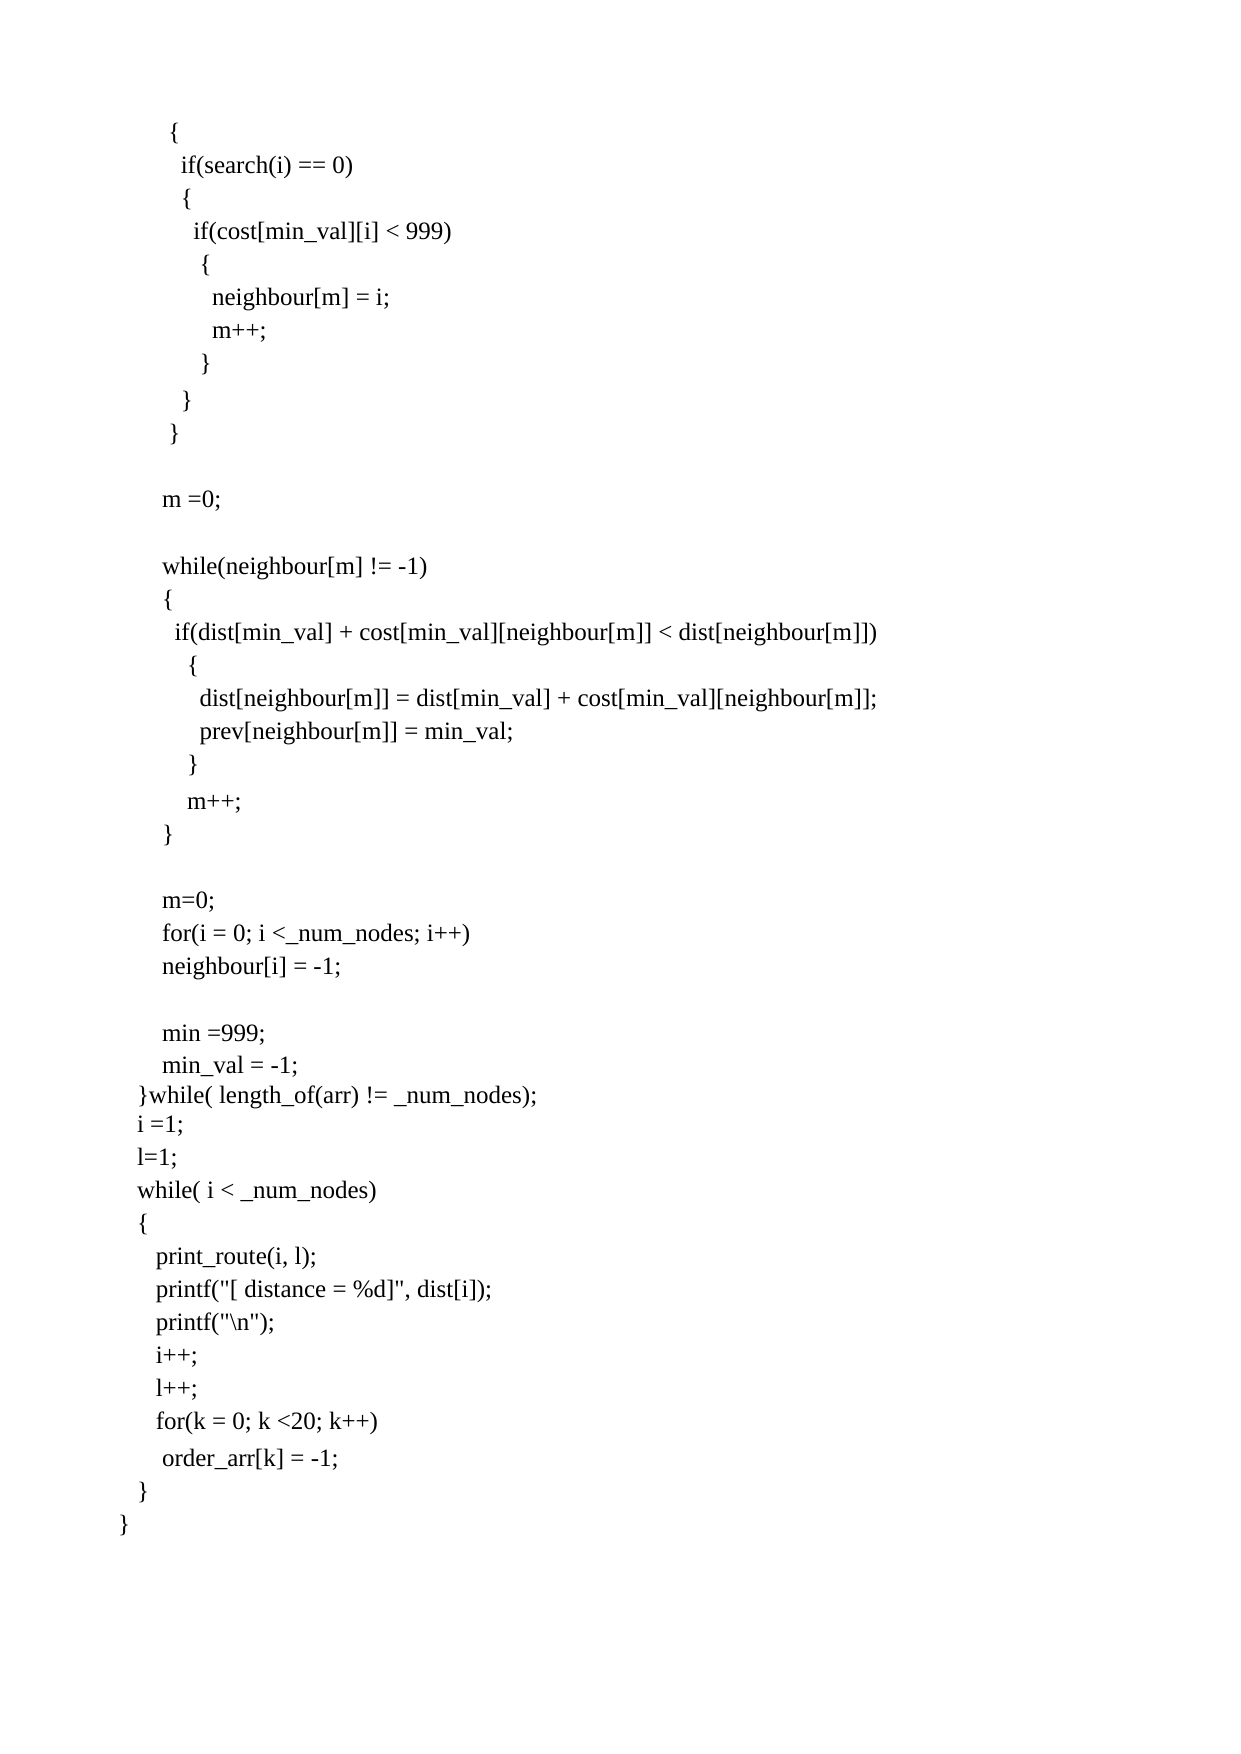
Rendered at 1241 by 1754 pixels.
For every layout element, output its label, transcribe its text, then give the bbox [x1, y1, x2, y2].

text neighbour[m] = i; m++; [212, 282, 391, 344]
text if(dist[min_val] + cost[min_val][neighbour[m]] < dist[neighbour[m]]) [174, 617, 1190, 646]
text print_route(i, l); [156, 1241, 1190, 1270]
text { [181, 183, 1190, 212]
text dist[neighbour[m]] = dist[min_val] + cost[min_val][neighbour[m]]; prev[neighbour[m]] = min_val; [199, 683, 879, 745]
text min =999; [162, 1018, 1190, 1046]
text min_val = -1; [162, 1051, 1190, 1079]
text l=1; [137, 1142, 1190, 1171]
text { [162, 584, 1190, 612]
text for(k = 0; k <20; k++) [156, 1406, 1190, 1435]
text } [137, 1476, 1190, 1505]
text { [199, 249, 1190, 278]
text m =0; [162, 484, 1190, 513]
text order_arr[k] = -1; [162, 1443, 1190, 1472]
text printf("[ distance = %d]", dist[i]); printf("\n"); [156, 1274, 494, 1336]
text while(neighbour[m] != -1) [162, 551, 1190, 579]
text if(search(i) == 0) [181, 150, 1190, 179]
text if(cost[min_val][i] < 999) [193, 216, 1190, 245]
text while( i < _num_nodes) [137, 1175, 1190, 1204]
text }while( length_of(arr) != _num_nodes); i =1; [137, 1080, 539, 1137]
text m=0; [162, 885, 1190, 914]
text m++; [187, 786, 1190, 815]
text { [187, 650, 1190, 678]
text } [118, 1509, 1190, 1538]
text } [187, 749, 1190, 778]
text } [168, 418, 1190, 447]
text } [199, 348, 1190, 377]
text for(i = 0; i <_num_nodes; i++) neighbour[i] = -1; [162, 918, 472, 980]
text i++; l++; [156, 1340, 199, 1402]
text } [162, 819, 1190, 848]
text } [181, 385, 1190, 414]
text { [137, 1208, 1190, 1237]
text { [168, 117, 1190, 145]
